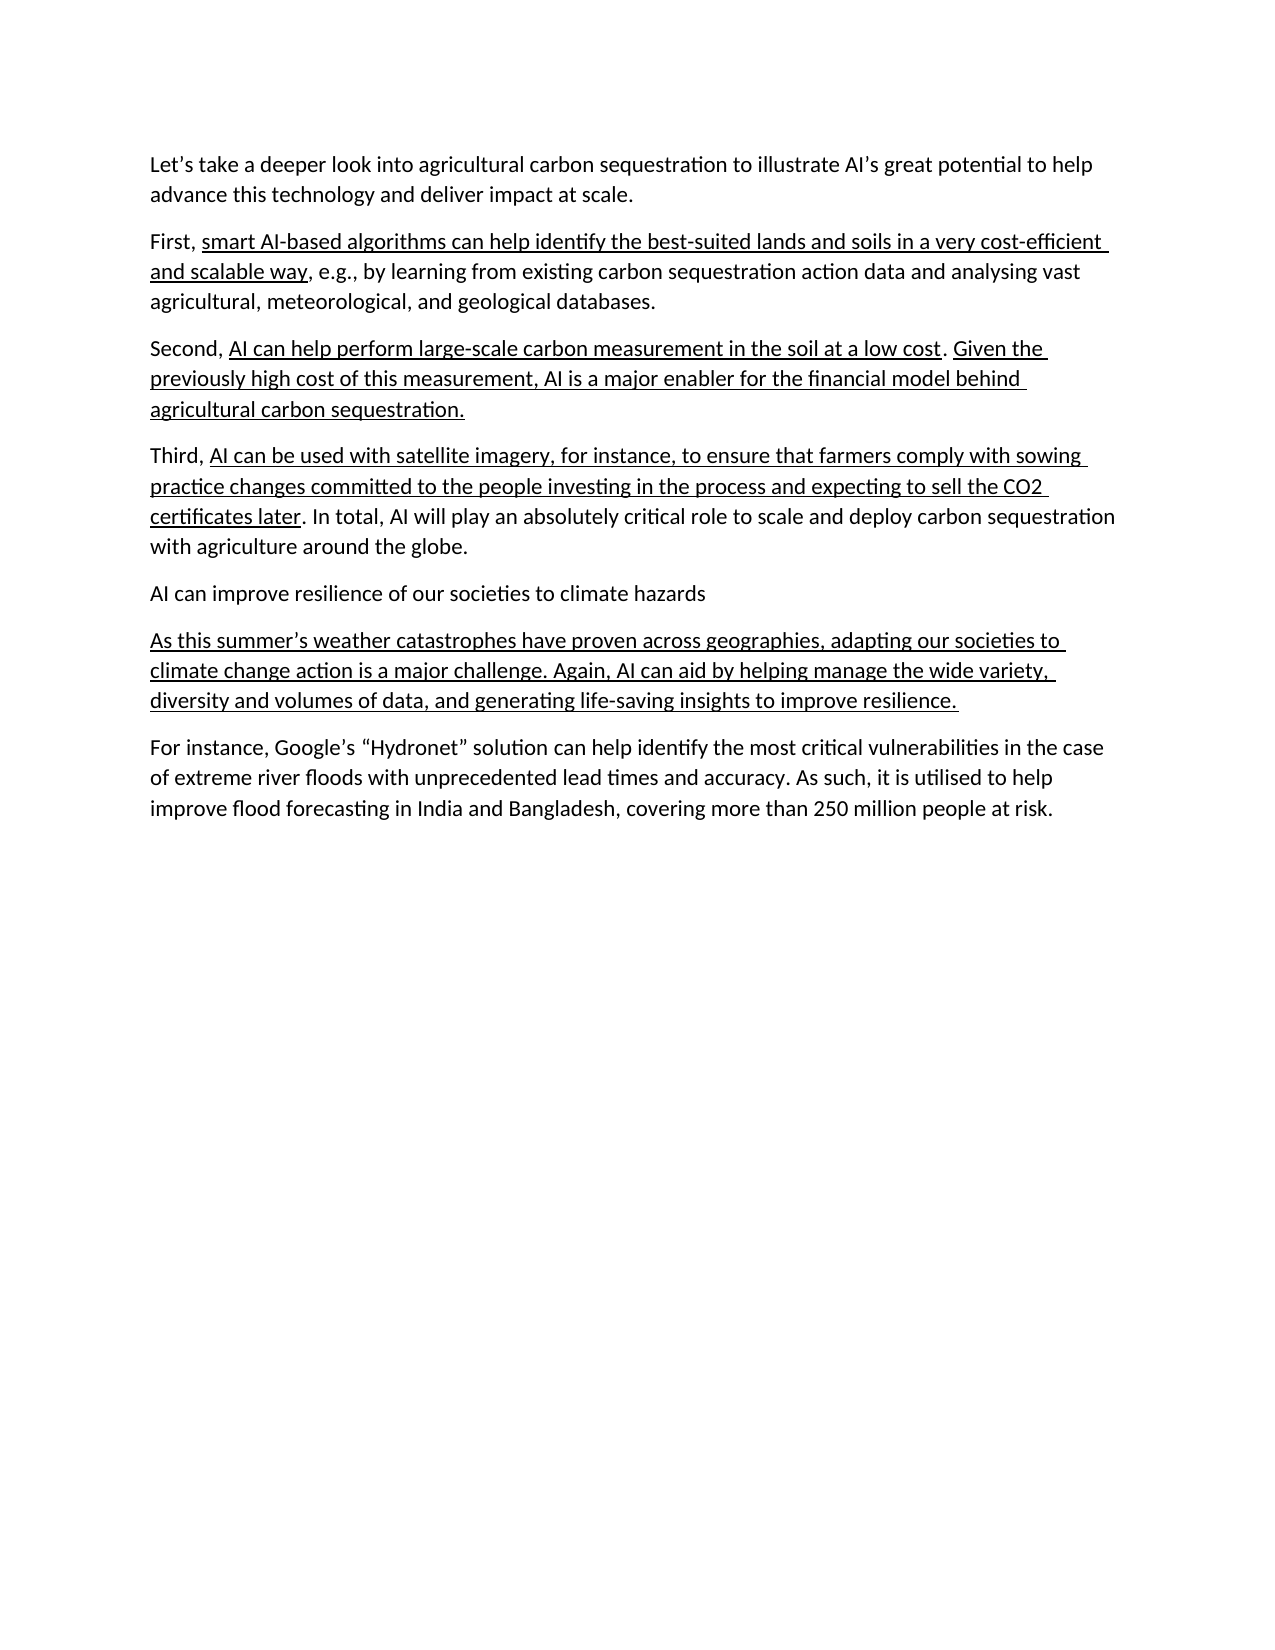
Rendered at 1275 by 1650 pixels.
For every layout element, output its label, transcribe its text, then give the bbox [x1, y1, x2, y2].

text As this summer’s weather catastrophes have proven across geographies, adapting our societies to climate change action is a major challenge. Again, AI can aid by helping manage the wide variety, diversity and volumes of data, and generating life-saving insights to improve resilience. [150, 626, 1125, 714]
text For instance, Google’s “Hydronet” solution can help identify the most critical vulnerabilities in the case of extreme river floods with unprecedented lead times and accuracy. As such, it is utilised to help improve flood forecasting in India and Bangladesh, covering more than 250 million people at risk. [150, 733, 1125, 822]
text AI can improve resilience of our societies to climate hazards [150, 579, 1125, 607]
text Let’s take a deeper look into agricultural carbon sequestration to illustrate AI’s great potential to help advance this technology and deliver impact at scale. [150, 150, 1125, 208]
text Third, AI can be used with satellite imagery, for instance, to ensure that farmers comply with sowing practice changes committed to the people investing in the process and expecting to sell the CO2 certificates later. In total, AI will play an absolutely critical role to scale and deploy carbon sequestration with agriculture around the globe. [150, 442, 1125, 560]
text First, smart AI-based algorithms can help identify the best-suited lands and soils in a very cost-efficient and scalable way, e.g., by learning from existing carbon sequestration action data and analysing vast agricultural, meteorological, and geological databases. [150, 227, 1125, 316]
text Second, AI can help perform large-scale carbon measurement in the soil at a low cost. Given the previously high cost of this measurement, AI is a major enabler for the financial model behind agricultural carbon sequestration. [150, 334, 1125, 423]
